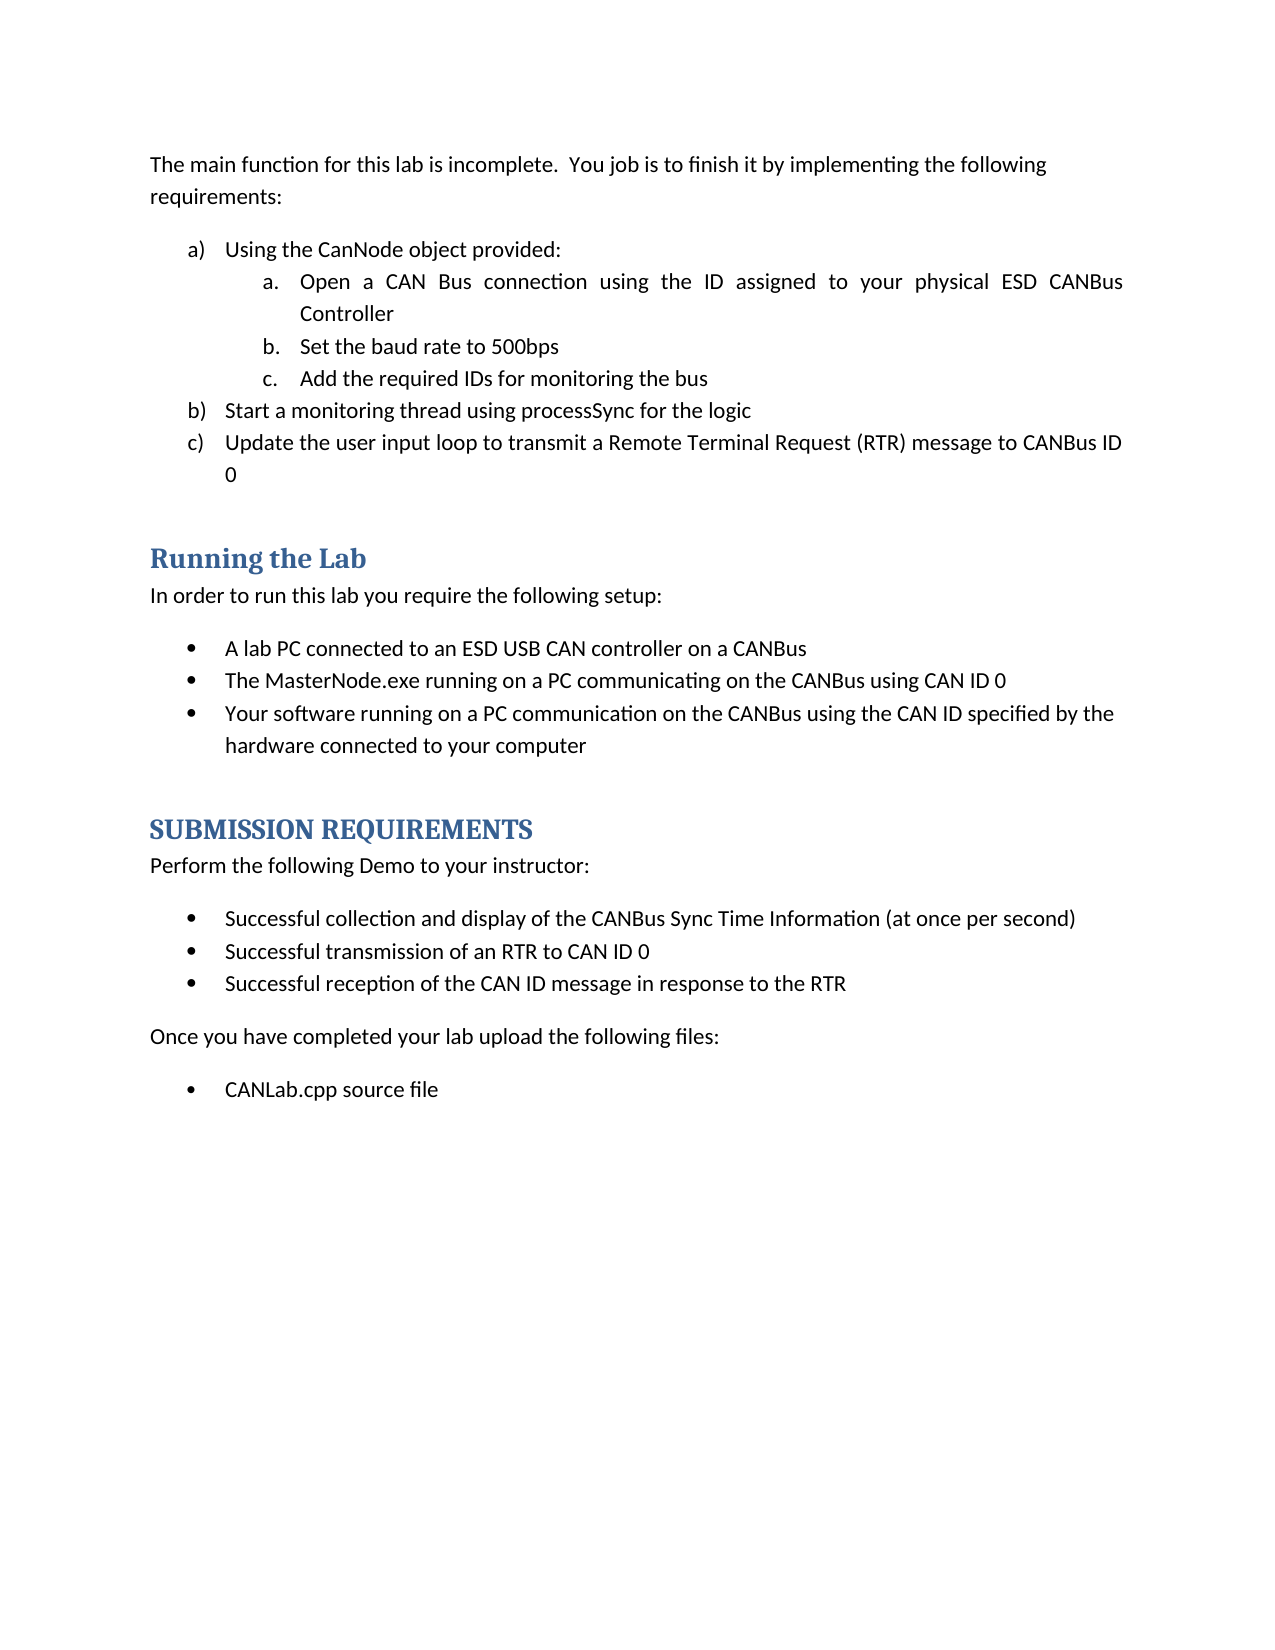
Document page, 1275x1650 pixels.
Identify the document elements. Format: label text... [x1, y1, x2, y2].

list The MasterNode.exe running on a PC communicating on the CANBus using CAN ID 0 [187, 666, 1125, 694]
list Successful transmission of an RTR to CAN ID 0 [187, 937, 1125, 965]
list A lab PC connected to an ESD USB CAN controller on a CANBus [187, 634, 1125, 662]
text Once you have completed your lab upload the following files: [150, 1022, 1125, 1050]
list Add the required IDs for monitoring the bus [262, 364, 1125, 392]
text In order to run this lab you require the following setup: [150, 581, 1125, 609]
text Perform the following Demo to your instructor: [150, 852, 1125, 879]
list Set the baud rate to 500bps [262, 332, 1125, 360]
list Successful reception of the CAN ID message in response to the RTR [187, 969, 1125, 997]
subtitle SUBMISSION REQUIREMENTS [150, 813, 1125, 847]
list CANLab.cpp source file [187, 1075, 1125, 1103]
list Using the CanNode object provided: [187, 235, 1125, 263]
list Successful collection and display of the CANBus Sync Time Information (at once per second) [187, 904, 1125, 933]
subtitle Running the Lab [150, 543, 1125, 576]
list Start a monitoring thread using processSync for the logic [187, 396, 1125, 424]
text The main function for this lab is incomplete. You job is to finish it by implementing the following requirements: [150, 150, 1125, 210]
list Open a CAN Bus connection using the ID assigned to your physical ESD CANBus Controller [262, 267, 1125, 328]
list Update the user input loop to transmit a Remote Terminal Request (RTR) message to CANBus ID 0 [187, 428, 1125, 488]
list Your software running on a PC communication on the CANBus using the CAN ID specified by the hardware connected to your computer [187, 699, 1125, 759]
